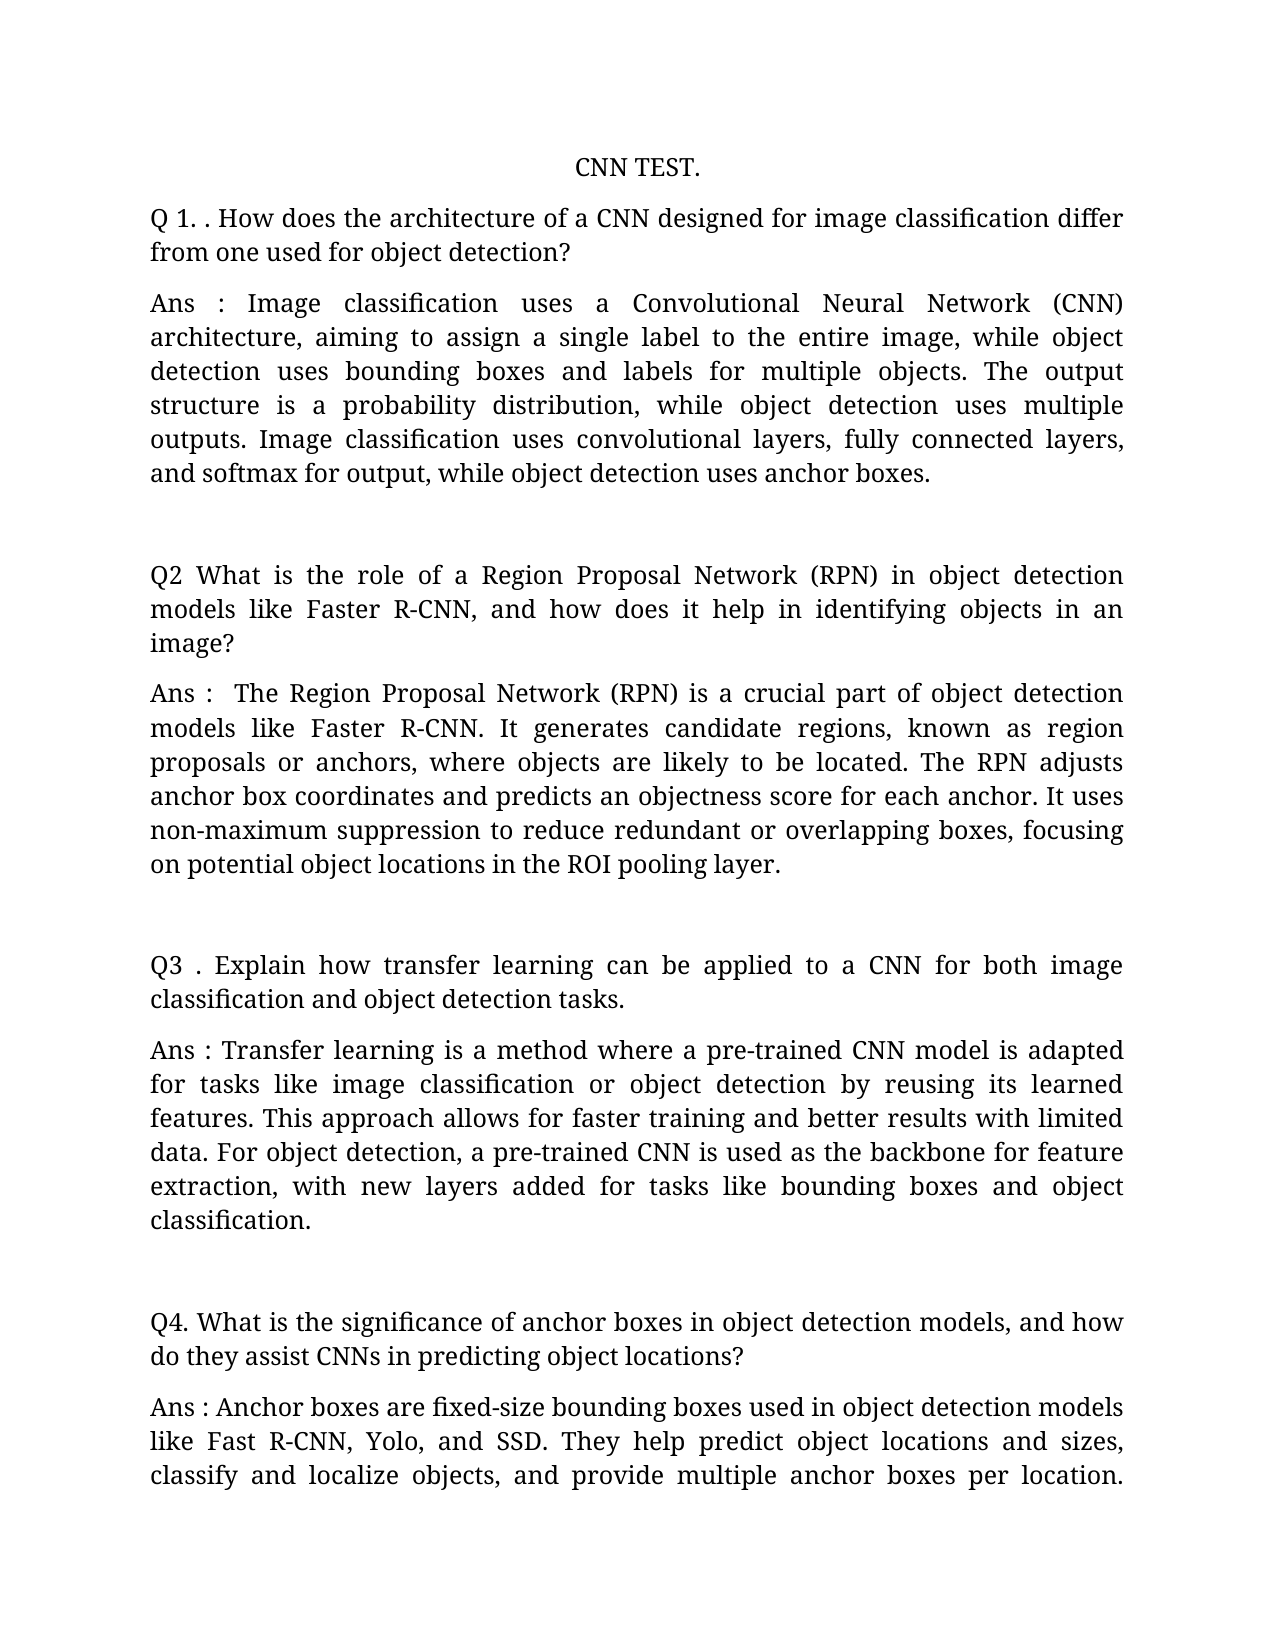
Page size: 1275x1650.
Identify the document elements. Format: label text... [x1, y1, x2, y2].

text Ans : The Region Proposal Network (RPN) is a crucial part of object detection models like Faster R-CNN. It generates candidate regions, known as region proposals or anchors, where objects are likely to be located. The RPN adjusts anchor box coordinates and predicts an objectness score for each anchor. It uses non-maximum suppression to reduce redundant or overlapping boxes, focusing on potential object locations in the ROI pooling layer. [150, 676, 1125, 881]
text Ans : Image classification uses a Convolutional Neural Network (CNN) architecture, aiming to assign a single label to the entire image, while object detection uses bounding boxes and labels for multiple objects. The output structure is a probability distribution, while object detection uses multiple outputs. Image classification uses convolutional layers, fully connected layers, and softmax for output, while object detection uses anchor boxes. [150, 286, 1125, 490]
text Ans : Transfer learning is a method where a pre-trained CNN model is adapted for tasks like image classification or object detection by reusing its learned features. This approach allows for faster training and better results with limited data. For object detection, a pre-trained CNN is used as the backbone for feature extraction, with new layers added for tasks like bounding boxes and object classification. [150, 1033, 1125, 1237]
text CNN TEST. [150, 150, 1125, 184]
text Q3 . Explain how transfer learning can be applied to a CNN for both image classification and object detection tasks. [150, 948, 1125, 1016]
text Q4. What is the significance of anchor boxes in object detection models, and how do they assist CNNs in predicting object locations? [150, 1304, 1125, 1373]
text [150, 1389, 1125, 1491]
text Q 1. . How does the architecture of a CNN designed for image classification differ from one used for object detection? [150, 201, 1125, 269]
text Q2 What is the role of a Region Proposal Network (RPN) in object detection models like Faster R-CNN, and how does it help in identifying objects in an image? [150, 557, 1125, 659]
